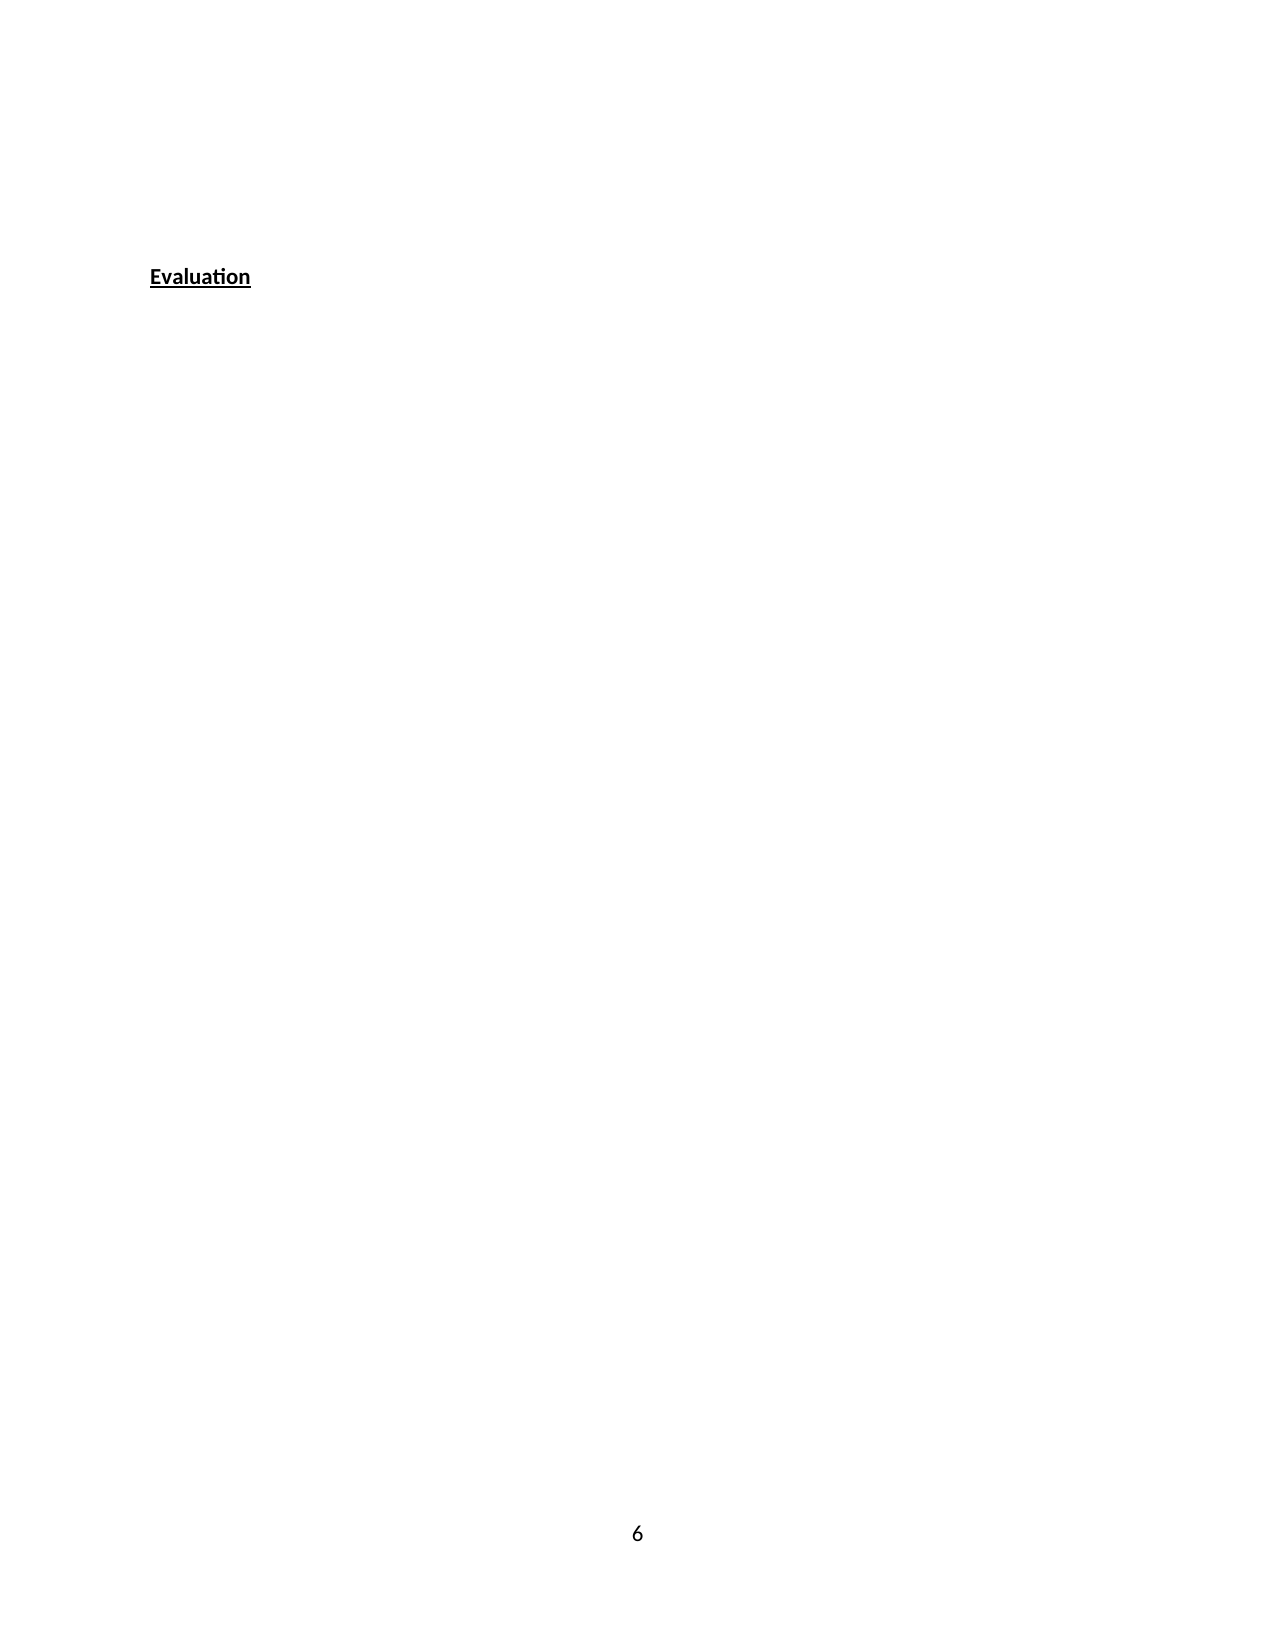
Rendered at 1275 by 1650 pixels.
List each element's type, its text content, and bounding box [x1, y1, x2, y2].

subtitle Evaluation [150, 262, 1125, 290]
